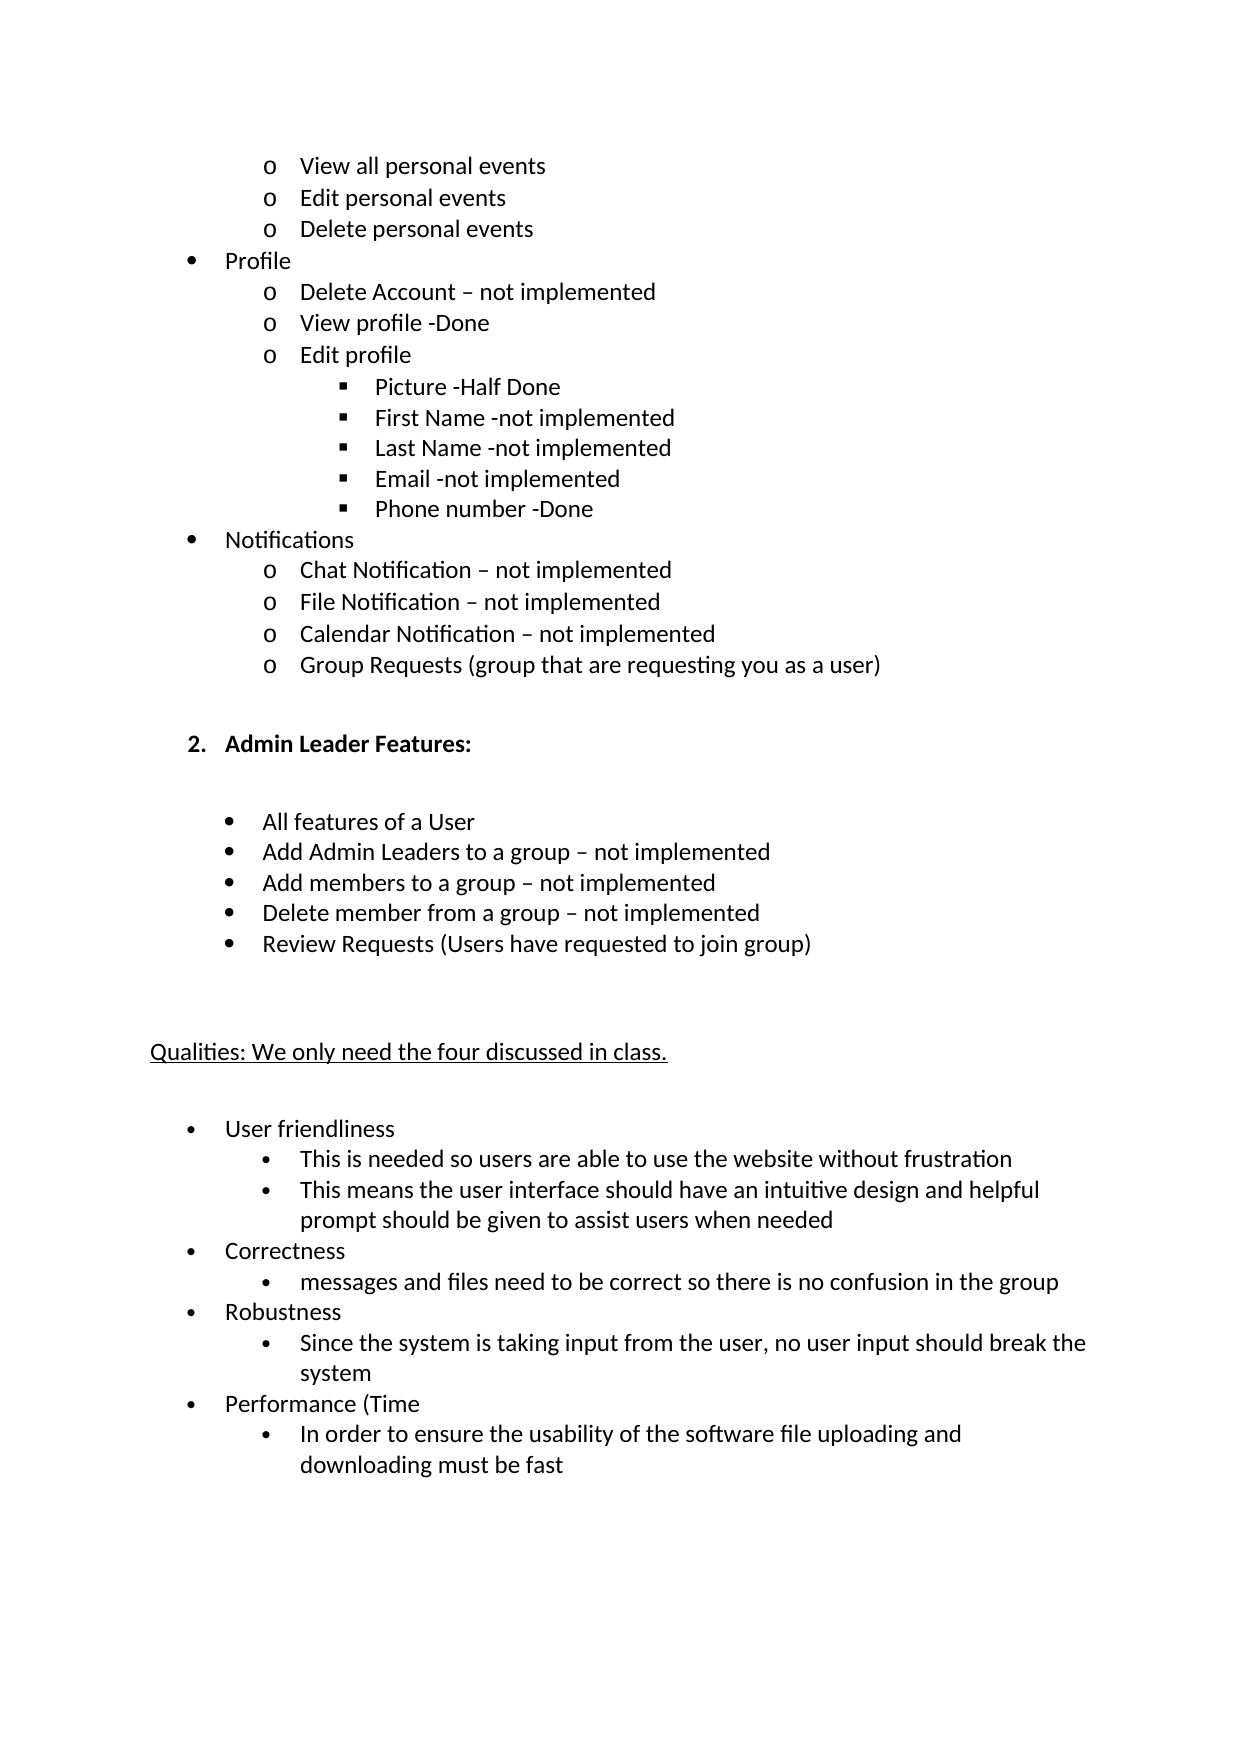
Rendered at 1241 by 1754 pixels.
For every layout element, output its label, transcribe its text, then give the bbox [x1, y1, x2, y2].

list Review Requests (Users have requested to join group) [225, 928, 1090, 958]
list messages and files need to be correct so there is no confusion in the group [262, 1266, 1090, 1296]
list This is needed so users are able to use the website without frustration [262, 1143, 1090, 1174]
list View all personal events [262, 150, 1090, 182]
list Notifications [187, 524, 1090, 554]
list In order to ensure the usability of the software file uploading and downloading must be fast [262, 1418, 1090, 1479]
list Add members to a group – not implemented [225, 867, 1090, 897]
list Group Requests (group that are requesting you as a user) [262, 649, 1090, 681]
list User friendliness [187, 1113, 1090, 1143]
list This means the user interface should have an intuitive design and helpful prompt should be given to assist users when needed [262, 1174, 1090, 1235]
list Edit profile [262, 339, 1090, 371]
list Since the system is taking input from the user, no user input should break the system [262, 1327, 1090, 1388]
list Delete personal events [262, 213, 1090, 245]
list File Notification – not implemented [262, 586, 1090, 618]
list Profile [187, 245, 1090, 276]
list Performance (Time [187, 1388, 1090, 1418]
list Delete Account – not implemented [262, 276, 1090, 308]
list Admin Leader Features: [187, 728, 1090, 759]
list Phone number -Done [337, 493, 1090, 524]
text Qualities: We only need the four discussed in class. [150, 1036, 1090, 1066]
list Chat Notification – not implemented [262, 554, 1090, 586]
list Picture -Half Done [337, 371, 1090, 402]
list Email -not implemented [337, 463, 1090, 493]
list First Name -not implemented [337, 402, 1090, 432]
list View profile -Done [262, 308, 1090, 339]
list Edit personal events [262, 182, 1090, 213]
list Delete member from a group – not implemented [225, 897, 1090, 928]
list All features of a User [225, 806, 1090, 836]
list Robustness [187, 1296, 1090, 1327]
list Correctness [187, 1235, 1090, 1266]
list Calendar Notification – not implemented [262, 618, 1090, 649]
list Last Name -not implemented [337, 432, 1090, 463]
list Add Admin Leaders to a group – not implemented [225, 836, 1090, 867]
